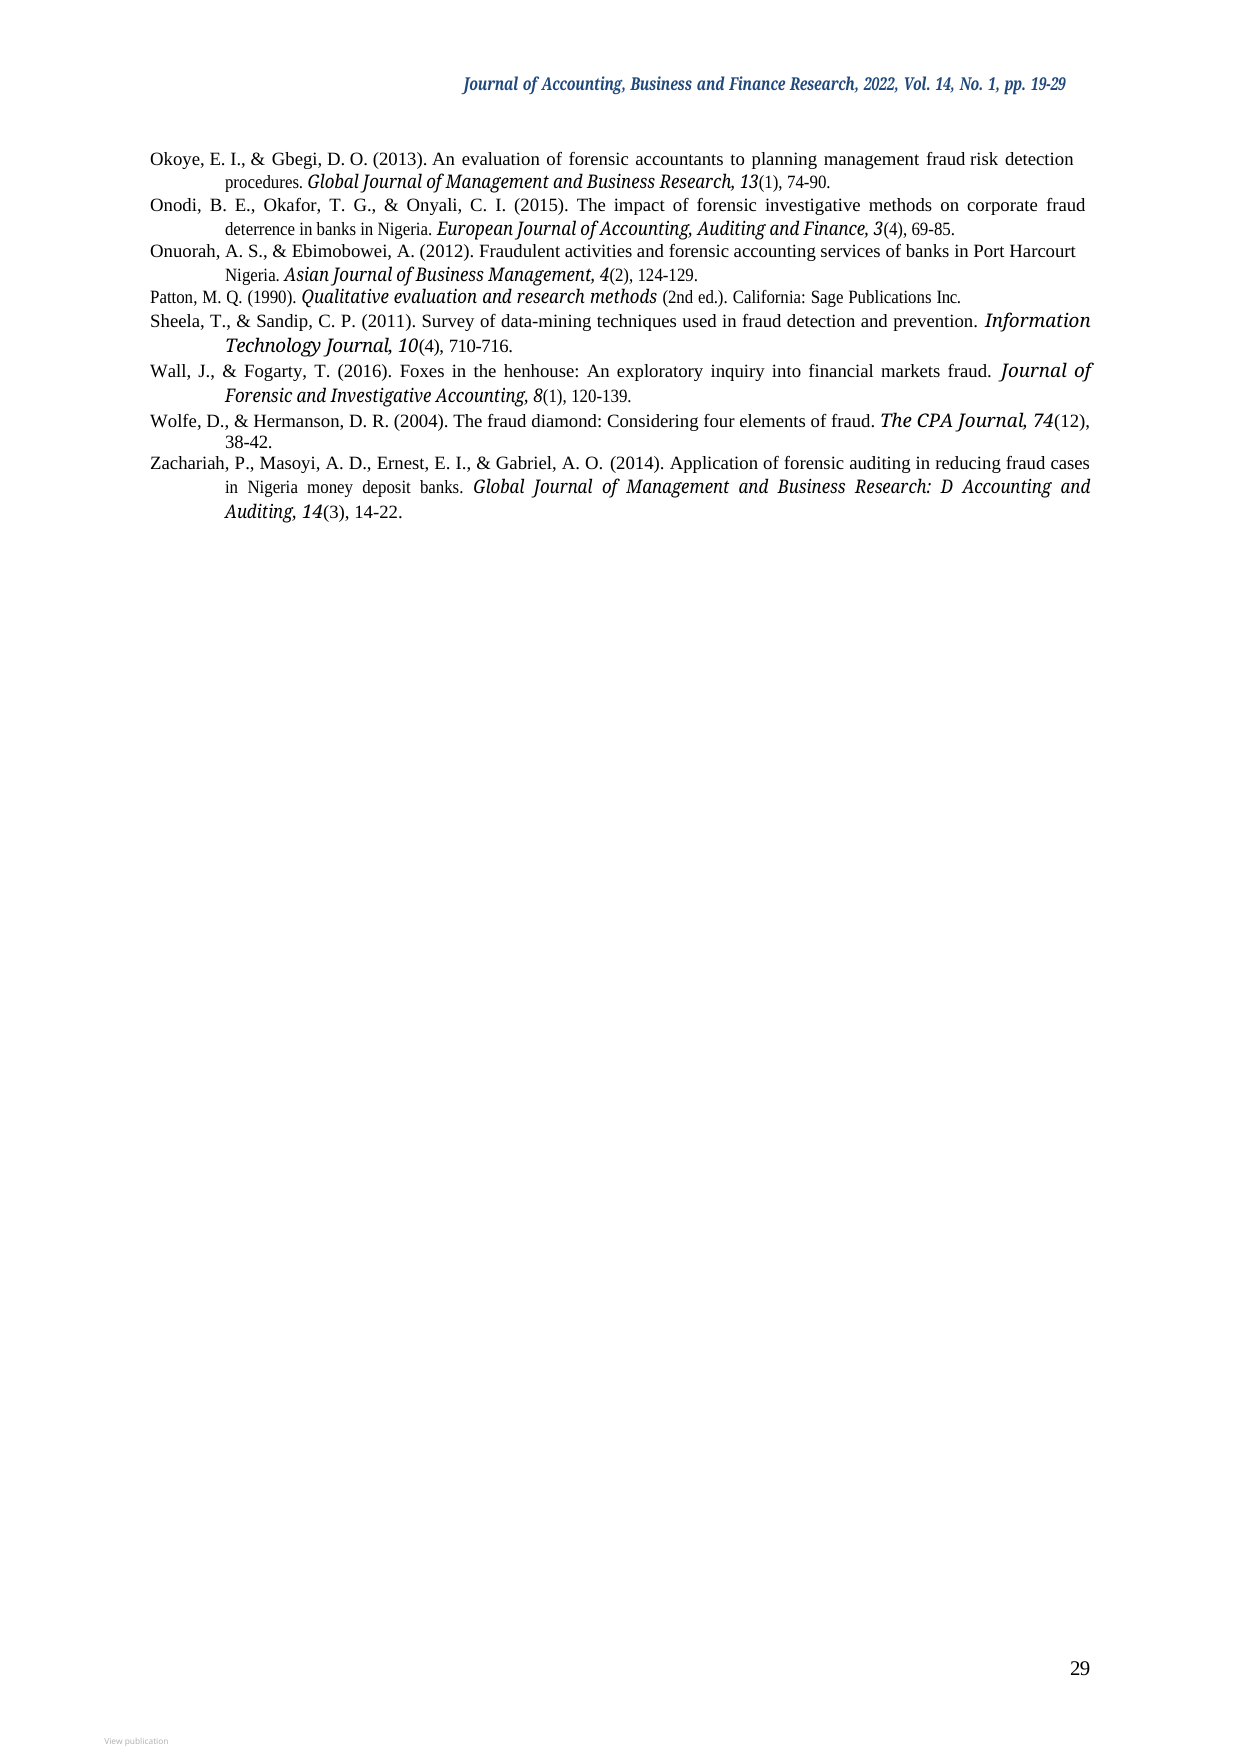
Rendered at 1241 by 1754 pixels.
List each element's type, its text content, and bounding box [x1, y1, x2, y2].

text Wall, J., & Fogarty, T. (2016). Foxes in the henhouse: An exploratory inquiry into financial markets fraud. Journal of Forensic and Investigative Accounting, 8(1), 120-139. [150, 358, 1091, 408]
text Sheela, T., & Sandip, C. P. (2011). Survey of data-mining techniques used in fraud detection and prevention. Information Technology Journal, 10(4), 710-716. [150, 308, 1091, 358]
text Onodi, B. E., Okafor, T. G., & Onyali, C. I. (2015). The impact of forensic investigative methods on corporate fraud deterrence in banks in Nigeria. European Journal of Accounting, Auditing and Finance, 3(4), 69-85. [150, 194, 1107, 240]
text Wolfe, D., & Hermanson, D. R. (2004). The fraud diamond: Considering four elements of fraud. The CPA Journal, 74(12), 38-42. [150, 408, 1091, 452]
text Okoye, E. I., & Gbegi, D. O. (2013). An evaluation of forensic accountants to planning management fraud risk detection procedures. Global Journal of Management and Business Research, 13(1), 74-90. [150, 148, 1107, 194]
text Patton, M. Q. (1990). Qualitative evaluation and research methods (2nd ed.). California: Sage Publications Inc. [150, 287, 1107, 308]
text Onuorah, A. S., & Ebimobowei, A. (2012). Fraudulent activities and forensic accounting services of banks in Port Harcourt Nigeria. Asian Journal of Business Management, 4(2), 124-129. [150, 240, 1090, 287]
text Zachariah, P., Masoyi, A. D., Ernest, E. I., & Gabriel, A. O. (2014). Application of forensic auditing in reducing fraud cases in Nigeria money deposit banks. Global Journal of Management and Business Research: D Accounting and Auditing, 14(3), 14-22. [150, 452, 1091, 524]
